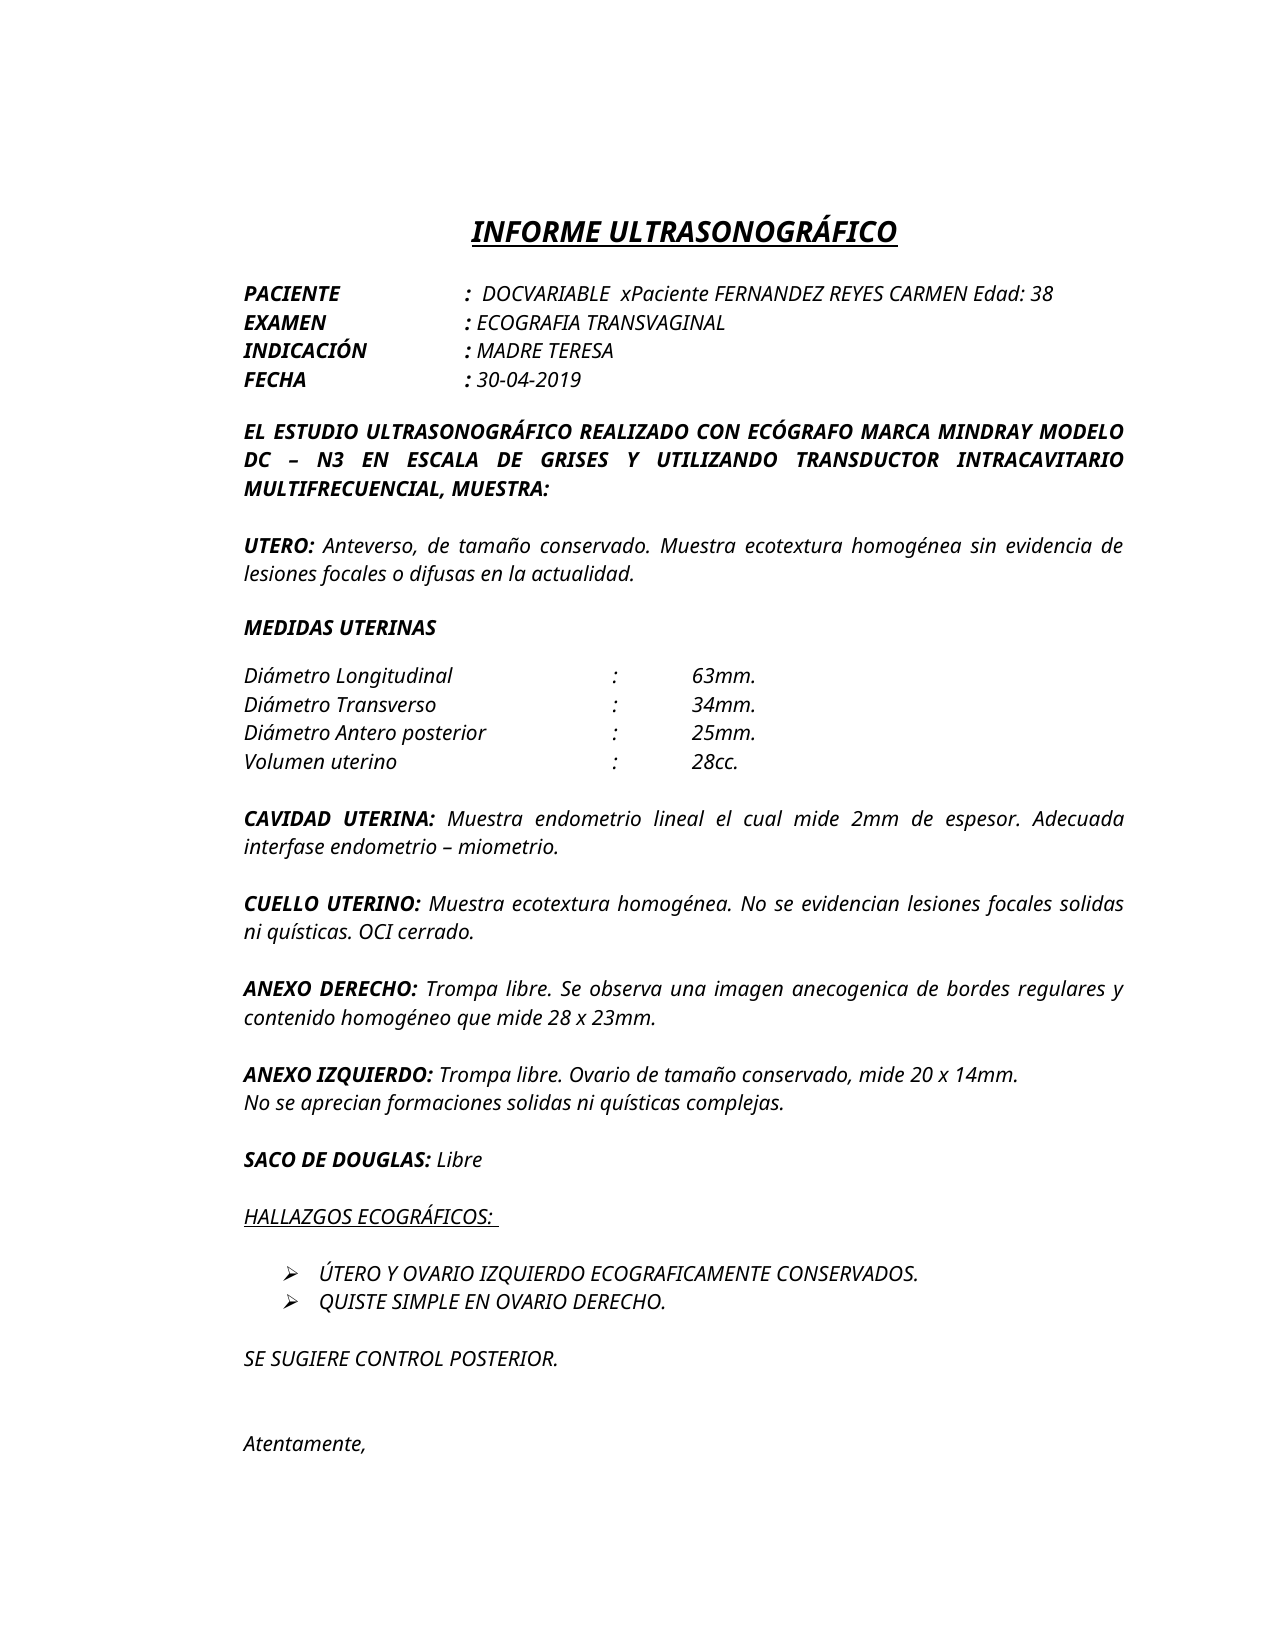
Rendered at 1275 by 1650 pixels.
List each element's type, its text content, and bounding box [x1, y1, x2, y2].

text Diámetro Longitudinal : 63mm. [244, 662, 1125, 690]
text Volumen uterino : 28cc. [244, 747, 1125, 775]
text EXAMEN : ECOGRAFIA TRANSVAGINAL [244, 308, 1125, 336]
text Atentamente, [244, 1429, 1125, 1458]
text HALLAZGOS ECOGRÁFICOS: [244, 1202, 1125, 1230]
text ANEXO DERECHO: Trompa libre. Se observa una imagen anecogenica de bordes regulares y contenido homogéneo que mide 28 x 23mm. [244, 974, 1125, 1031]
text SACO DE DOUGLAS: Libre [244, 1145, 1125, 1173]
subtitle EL ESTUDIO ULTRASONOGRÁFICO REALIZADO CON ECÓGRAFO MARCA MINDRAY MODELO DC – N3 EN ESCALA DE GRISES Y UTILIZANDO TRANSDUCTOR INTRACAVITARIO MULTIFRECUENCIAL, MUESTRA: [244, 417, 1125, 502]
text Diámetro Transverso : 34mm. [244, 690, 1125, 718]
text SE SUGIERE CONTROL POSTERIOR. [244, 1344, 1125, 1372]
subtitle MEDIDAS UTERINAS [244, 613, 1125, 641]
text CUELLO UTERINO: Muestra ecotextura homogénea. No se evidencian lesiones focales solidas ni quísticas. OCI cerrado. [244, 889, 1125, 946]
text UTERO: Anteverso, de tamaño conservado. Muestra ecotextura homogénea sin evidencia de lesiones focales o difusas en la actualidad. [244, 531, 1125, 588]
text INDICACIÓN : MADRE TERESA [244, 336, 1125, 365]
text ANEXO IZQUIERDO: Trompa libre. Ovario de tamaño conservado, mide 20 x 14mm. [244, 1060, 1125, 1088]
text FECHA : 30-04-2019 [244, 365, 1125, 393]
text No se aprecian formaciones solidas ni quísticas complejas. [244, 1088, 1125, 1117]
text CAVIDAD UTERINA: Muestra endometrio lineal el cual mide 2mm de espesor. Adecuada interfase endometrio – miometrio. [244, 804, 1125, 861]
title INFORME ULTRASONOGRÁFICO [244, 211, 1125, 251]
list ÚTERO Y OVARIO IZQUIERDO ECOGRAFICAMENTE CONSERVADOS. [281, 1259, 1125, 1287]
text PACIENTE : DOCVARIABLE xPaciente FERNANDEZ REYES CARMEN Edad: 38 [244, 279, 1125, 308]
list QUISTE SIMPLE EN OVARIO DERECHO. [281, 1287, 1125, 1316]
text Diámetro Antero posterior : 25mm. [244, 718, 1125, 747]
